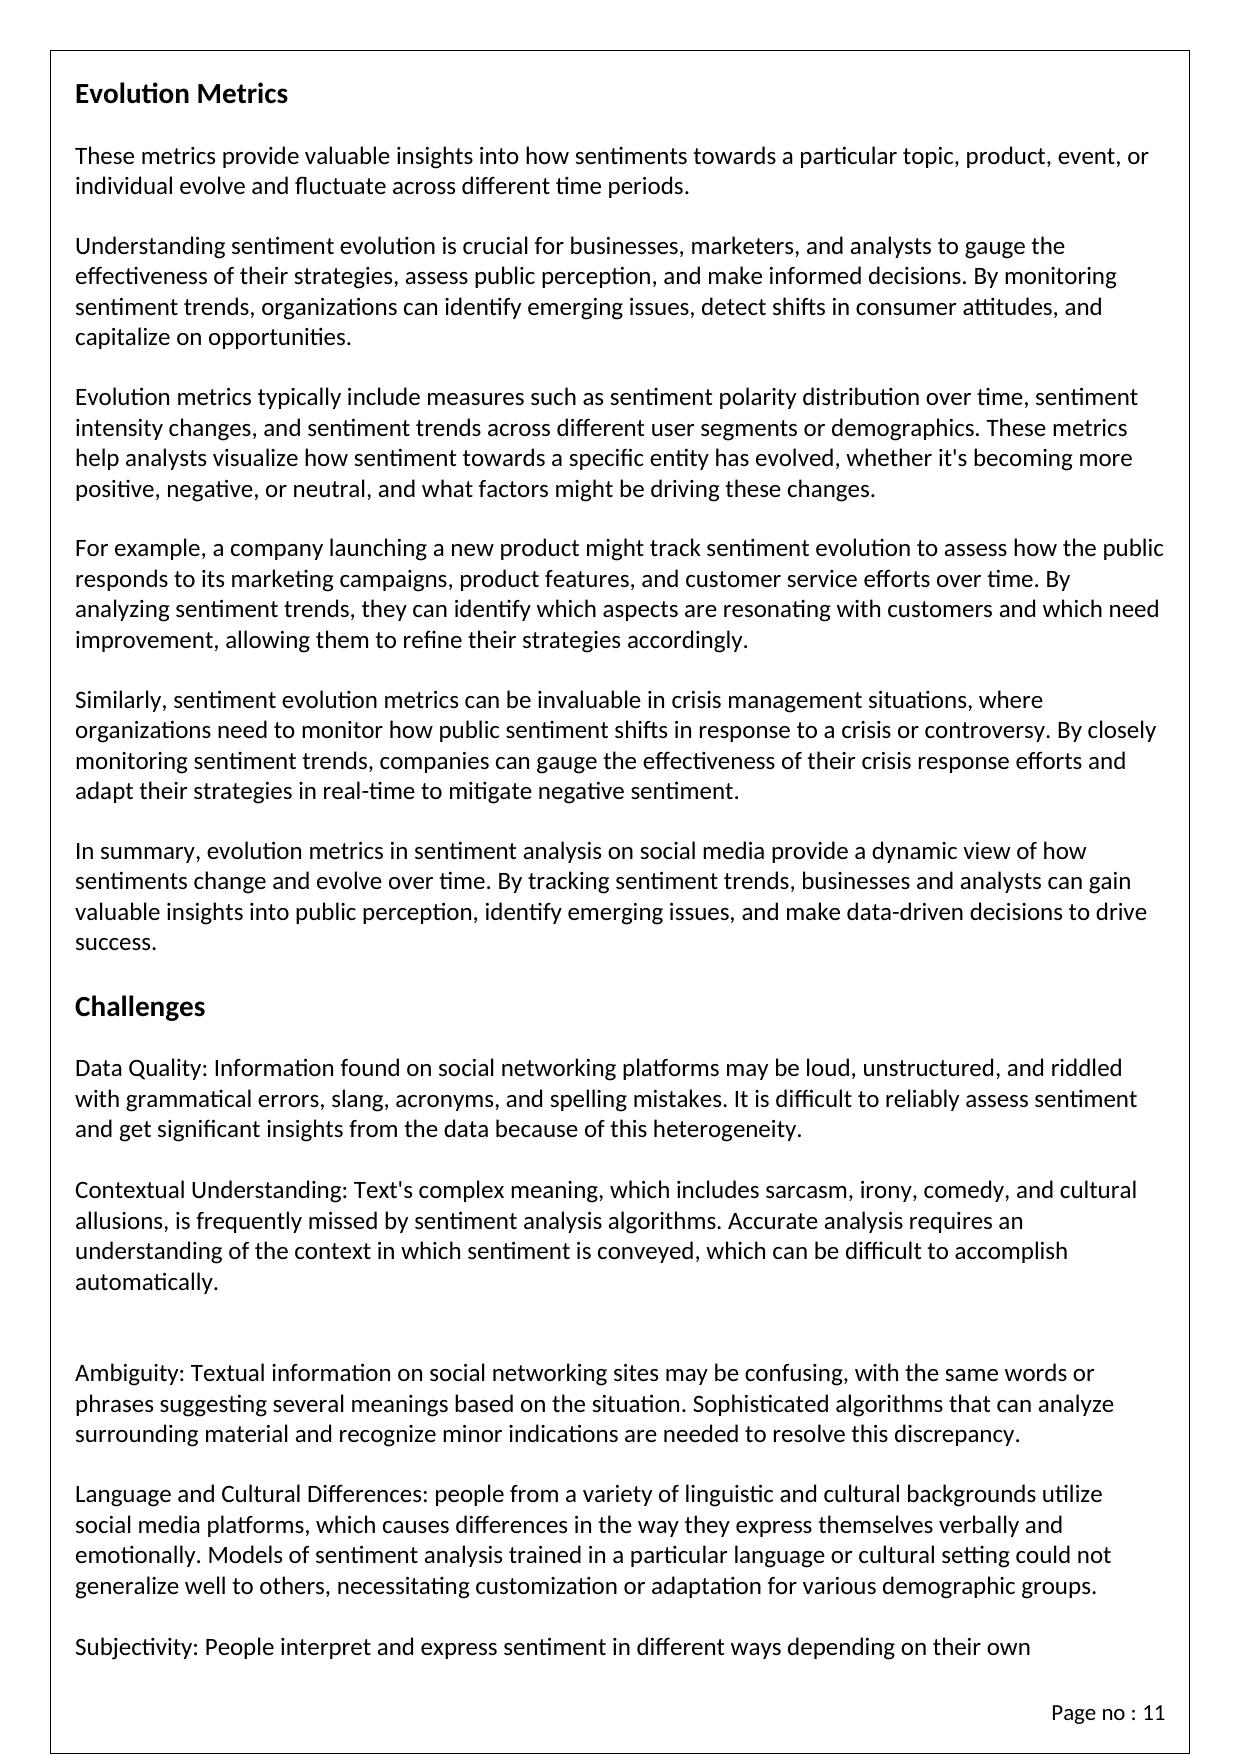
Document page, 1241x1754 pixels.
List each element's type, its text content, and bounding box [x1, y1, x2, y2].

text In summary, evolution metrics in sentiment analysis on social media provide a dynamic view of how sentiments change and evolve over time. By tracking sentiment trends, businesses and analysts can gain valuable insights into public perception, identify emerging issues, and make data-driven decisions to drive success. Challenges [75, 835, 1165, 1023]
text Data Quality: Information found on social networking platforms may be loud, unstructured, and riddled with grammatical errors, slang, acronyms, and spelling mistakes. It is difficult to reliably assess sentiment and get significant insights from the data because of this heterogeneity. Contextual Understanding: Text's complex meaning, which includes sarcasm, irony, comedy, and cultural allusions, is frequently missed by sentiment analysis algorithms. Accurate analysis requires an understanding of the context in which sentiment is conveyed, which can be difficult to accomplish automatically. Ambiguity: Textual information on social networking sites may be confusing, with the same words or phrases suggesting several meanings based on the situation. Sophisticated algorithms that can analyze surrounding material and recognize minor indications are needed to resolve this discrepancy. [75, 1052, 1165, 1449]
text Evolution metrics typically include measures such as sentiment polarity distribution over time, sentiment intensity changes, and sentiment trends across different user segments or demographics. These metrics help analysts visualize how sentiment towards a specific entity has evolved, whether it's becoming more positive, negative, or neutral, and what factors might be driving these changes. [75, 381, 1165, 503]
text Understanding sentiment evolution is crucial for businesses, marketers, and analysts to gauge the effectiveness of their strategies, assess public perception, and make informed decisions. By monitoring sentiment trends, organizations can identify emerging issues, detect shifts in consumer attitudes, and capitalize on opportunities. [75, 230, 1165, 352]
text Similarly, sentiment evolution metrics can be invaluable in crisis management situations, where organizations need to monitor how public sentiment shifts in response to a crisis or controversy. By closely monitoring sentiment trends, companies can gauge the effectiveness of their crisis response efforts and adapt their strategies in real-time to mitigate negative sentiment. [75, 684, 1165, 806]
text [75, 1478, 1165, 1661]
text Evolution Metrics [75, 75, 1165, 111]
text For example, a company launching a new product might track sentiment evolution to assess how the public responds to its marketing campaigns, product features, and customer service efforts over time. By analyzing sentiment trends, they can identify which aspects are resonating with customers and which need improvement, allowing them to refine their strategies accordingly. [75, 532, 1165, 654]
text These metrics provide valuable insights into how sentiments towards a particular topic, product, event, or individual evolve and fluctuate across different time periods. [75, 140, 1165, 201]
